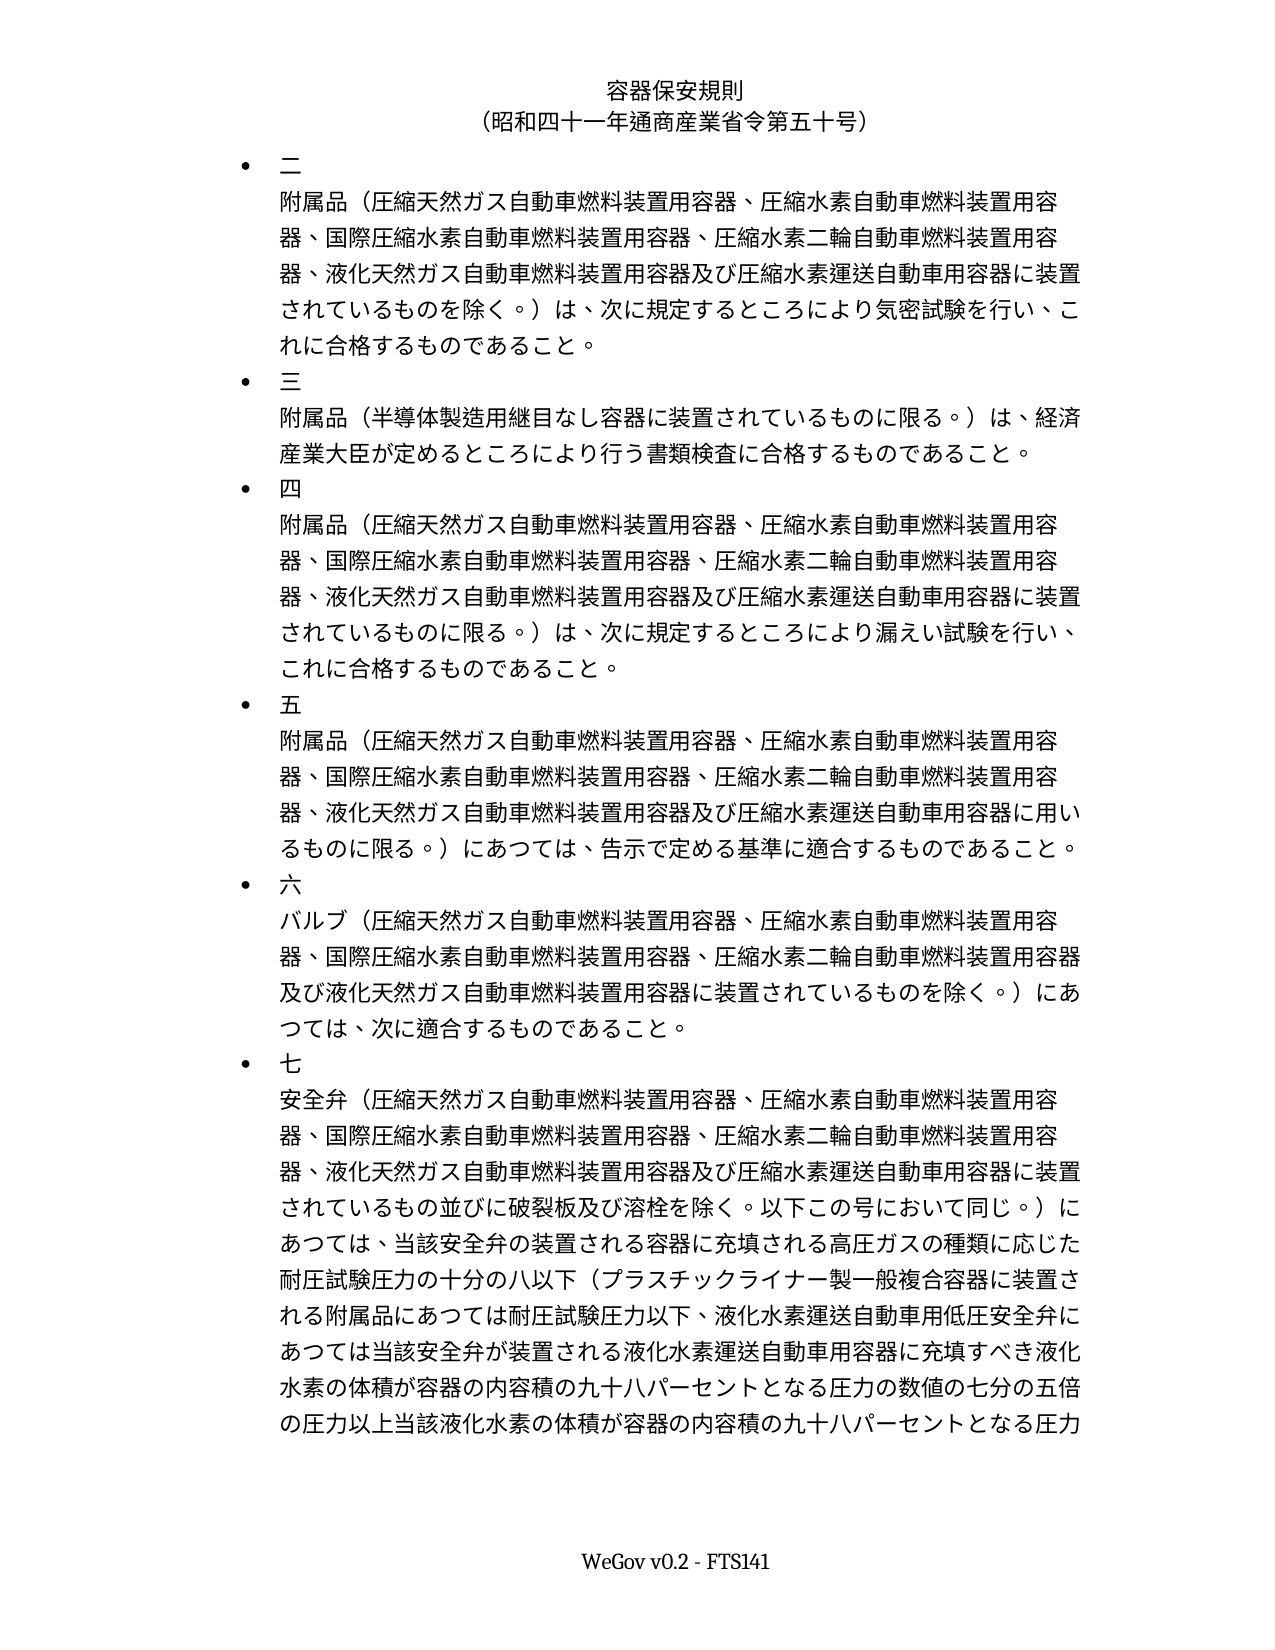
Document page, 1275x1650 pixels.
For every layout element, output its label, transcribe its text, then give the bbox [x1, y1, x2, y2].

list 四 附属品（圧縮天然ガス自動車燃料装置用容器、圧縮水素自動車燃料装置用容器、国際圧縮水素自動車燃料装置用容器、圧縮水素二輪自動車燃料装置用容器、液化天然ガス自動車燃料装置用容器及び圧縮水素運送自動車用容器に装置されているものに限る。）は、次に規定するところにより漏えい試験を行い、これに合格するものであること。 [242, 473, 1087, 684]
list 二 附属品（圧縮天然ガス自動車燃料装置用容器、圧縮水素自動車燃料装置用容器、国際圧縮水素自動車燃料装置用容器、圧縮水素二輪自動車燃料装置用容器、液化天然ガス自動車燃料装置用容器及び圧縮水素運送自動車用容器に装置されているものを除く。）は、次に規定するところにより気密試験を行い、これに合格するものであること。 [242, 150, 1087, 361]
list 六 バルブ（圧縮天然ガス自動車燃料装置用容器、圧縮水素自動車燃料装置用容器、国際圧縮水素自動車燃料装置用容器、圧縮水素二輪自動車燃料装置用容器及び液化天然ガス自動車燃料装置用容器に装置されているものを除く。）にあつては、次に適合するものであること。 [242, 869, 1087, 1044]
list 三 附属品（半導体製造用継目なし容器に装置されているものに限る。）は、経済産業大臣が定めるところにより行う書類検査に合格するものであること。 [242, 366, 1087, 469]
list 五 附属品（圧縮天然ガス自動車燃料装置用容器、圧縮水素自動車燃料装置用容器、国際圧縮水素自動車燃料装置用容器、圧縮水素二輪自動車燃料装置用容器、液化天然ガス自動車燃料装置用容器及び圧縮水素運送自動車用容器に用いるものに限る。）にあつては、告示で定める基準に適合するものであること。 [242, 689, 1087, 864]
